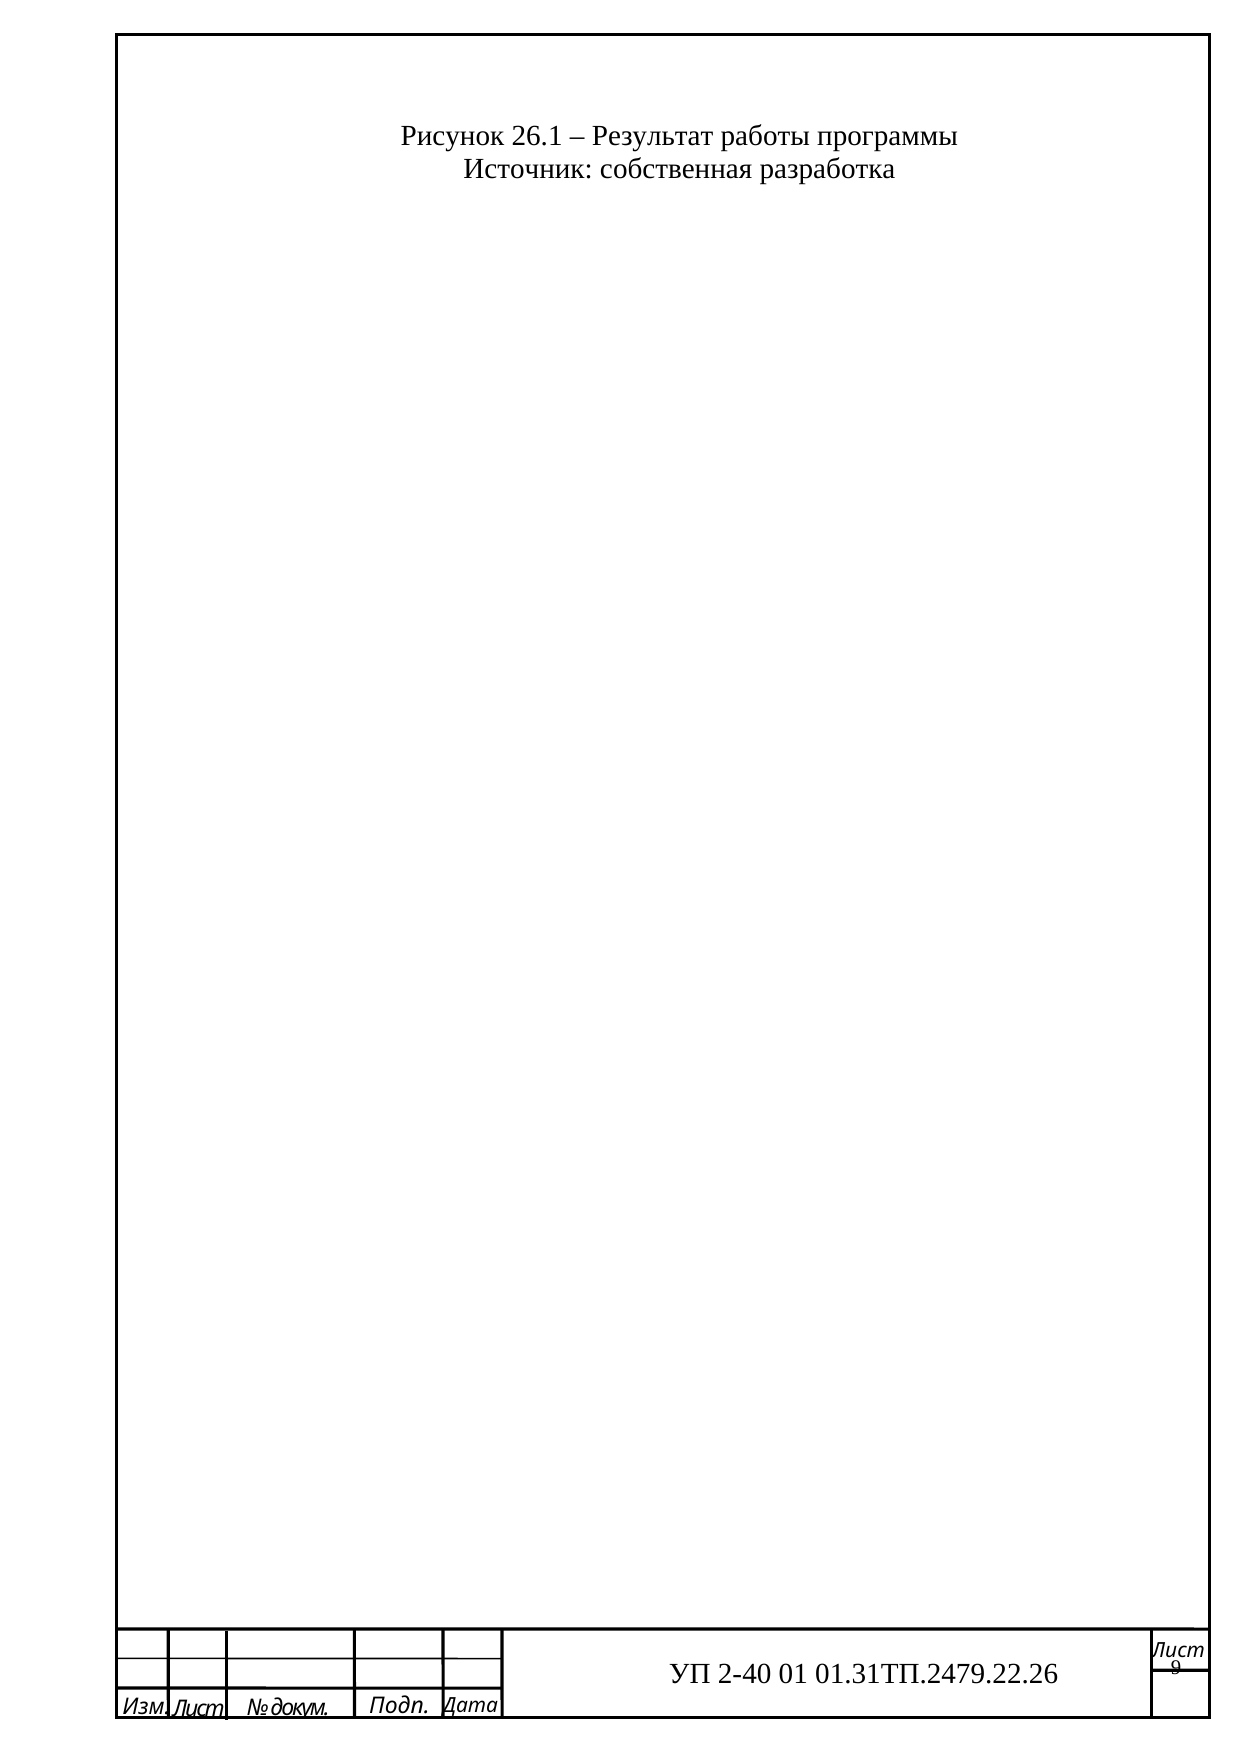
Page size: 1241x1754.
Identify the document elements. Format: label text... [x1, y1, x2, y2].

text Источник: собственная разработка [177, 152, 1181, 185]
text Рисунок 26.1 – Результат работы программы [177, 118, 1181, 152]
